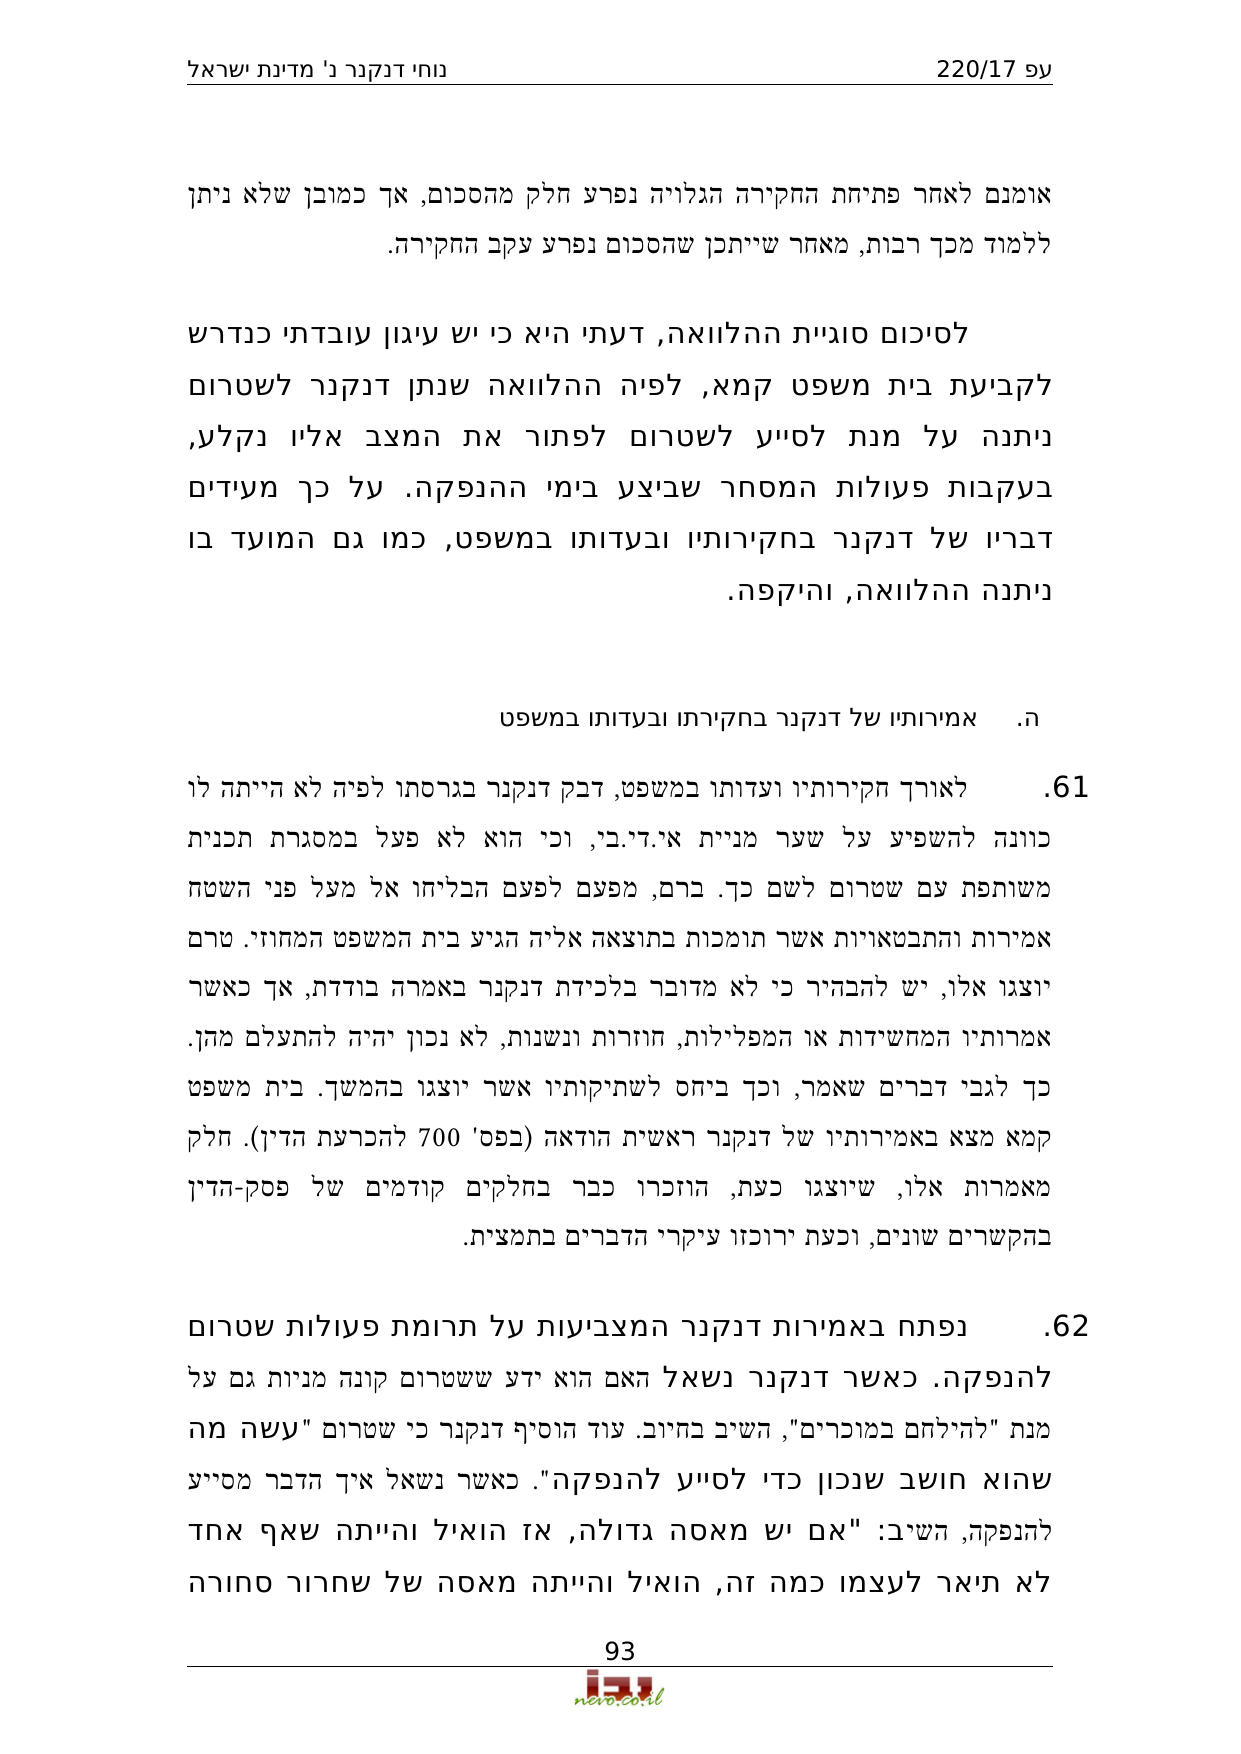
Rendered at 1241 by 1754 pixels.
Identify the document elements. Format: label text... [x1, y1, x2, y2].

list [187, 177, 1053, 260]
list לאורך חקירותיו ועדותו במשפט, דבק דנקנר בגרסתו לפיה לא הייתה לו כוונה להשפיע על שער מניית אי.די.בי, וכי הוא לא פעל במסגרת תכנית משותפת עם שטרום לשם כך. ברם, מפעם לפעם הבליחו אל מעל פני השטח אמירות והתבטאויות אשר תומכות בתוצאה אליה הגיע בית המשפט המחוזי. טרם יוצגו אלו, יש להבהיר כי לא מדובר בלכידת דנקנר באמרה בודדת, אך כאשר אמרותיו המחשידות או המפלילות, חוזרות ונשנות, לא נכון יהיה להתעלם מהן. כך לגבי דברים שאמר, וכך ביחס לשתיקותיו אשר יוצגו בהמשך. בית משפט קמא מצא באמירותיו של דנקנר ראשית הודאה (בפס' 700 להכרעת הדין). חלק מאמרות אלו, שיוצגו כעת, הוזכרו כבר בחלקים קודמים של פסק-הדין בהקשרים שונים, וכעת ירוכזו עיקרי הדברים בתמצית. [187, 771, 1053, 1253]
subtitle אמירותיו של דנקנר בחקירתו ובעדותו במשפט [187, 703, 1016, 732]
text לסיכום סוגיית ההלוואה, דעתי היא כי יש עיגון עובדתי כנדרש לקביעת בית משפט קמא, לפיה ההלוואה שנתן דנקנר לשטרום ניתנה על מנת לסייע לשטרום לפתור את המצב אליו נקלע, בעקבות פעולות המסחר שביצע בימי ההנפקה. על כך מעידים דבריו של דנקנר בחקירותיו ובעדותו במשפט, כמו גם המועד בו ניתנה ההלוואה, והיקפה. [187, 316, 1053, 607]
picture [574, 1669, 666, 1707]
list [187, 1309, 1053, 1599]
